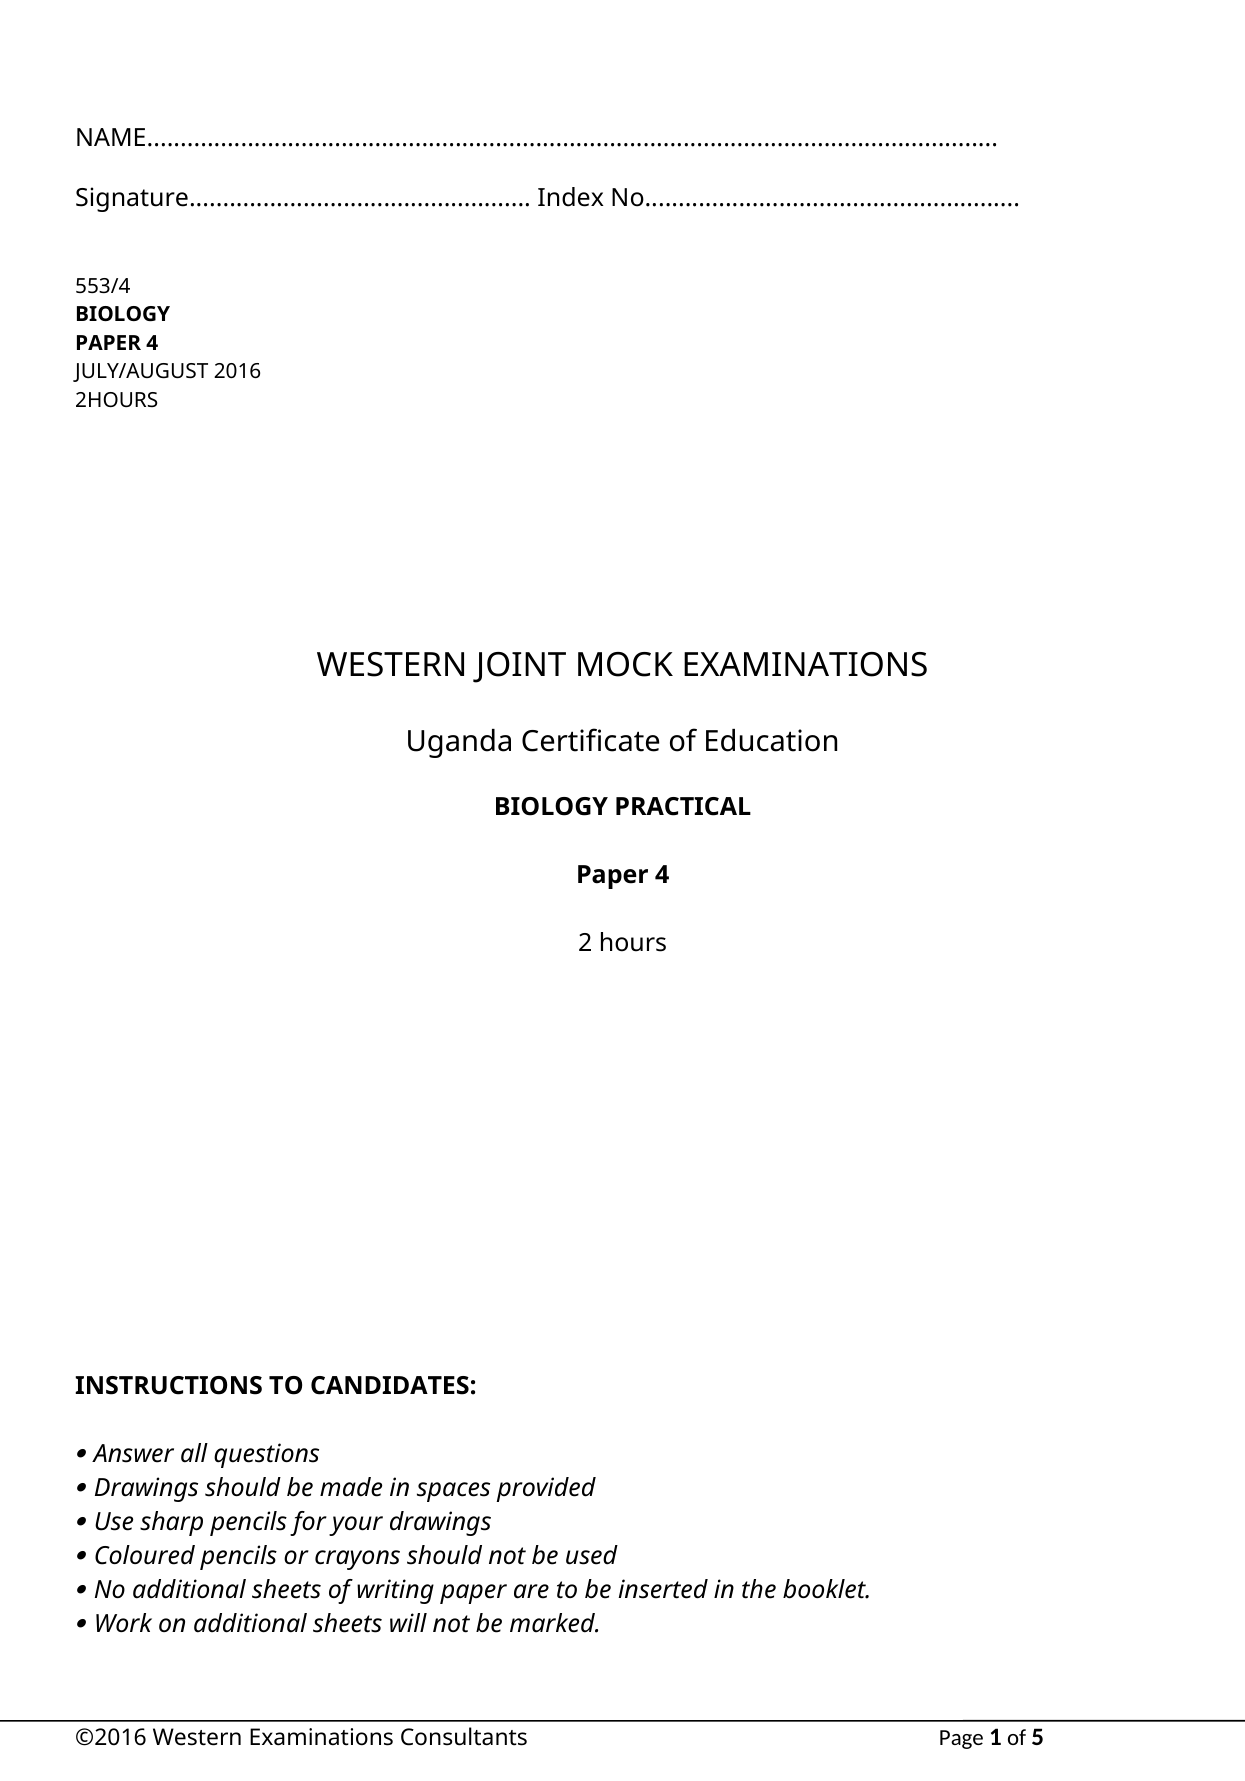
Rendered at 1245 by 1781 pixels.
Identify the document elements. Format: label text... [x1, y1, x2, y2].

text INSTRUCTIONS TO CANDIDATES: [75, 1367, 1170, 1401]
text Uganda Certificate of Education [75, 720, 1170, 760]
list Use sharp pencils for your drawings [75, 1503, 1170, 1538]
list No additional sheets of writing paper are to be inserted in the booklet. [75, 1572, 1170, 1606]
list Drawings should be made in spaces provided [75, 1469, 1170, 1503]
text 2 hours [75, 924, 1170, 958]
list Coloured pencils or crayons should not be used [75, 1538, 1170, 1572]
text WESTERN JOINT MOCK EXAMINATIONS [75, 641, 1170, 686]
text 2HOURS [75, 385, 1170, 413]
text NAME............................................................................................................................... [75, 120, 1170, 154]
text BIOLOGY [75, 299, 1170, 328]
text BIOLOGY PRACTICAL [75, 788, 1170, 822]
text Signature................................................... Index No........................................................ [75, 180, 1170, 214]
text PAPER 4 [75, 328, 1170, 356]
text Paper 4 [75, 856, 1170, 890]
text 553/4 [75, 271, 1170, 299]
text JULY/AUGUST 2016 [75, 356, 1170, 385]
list Work on additional sheets will not be marked. [75, 1606, 1170, 1640]
list Answer all questions [75, 1435, 1170, 1469]
